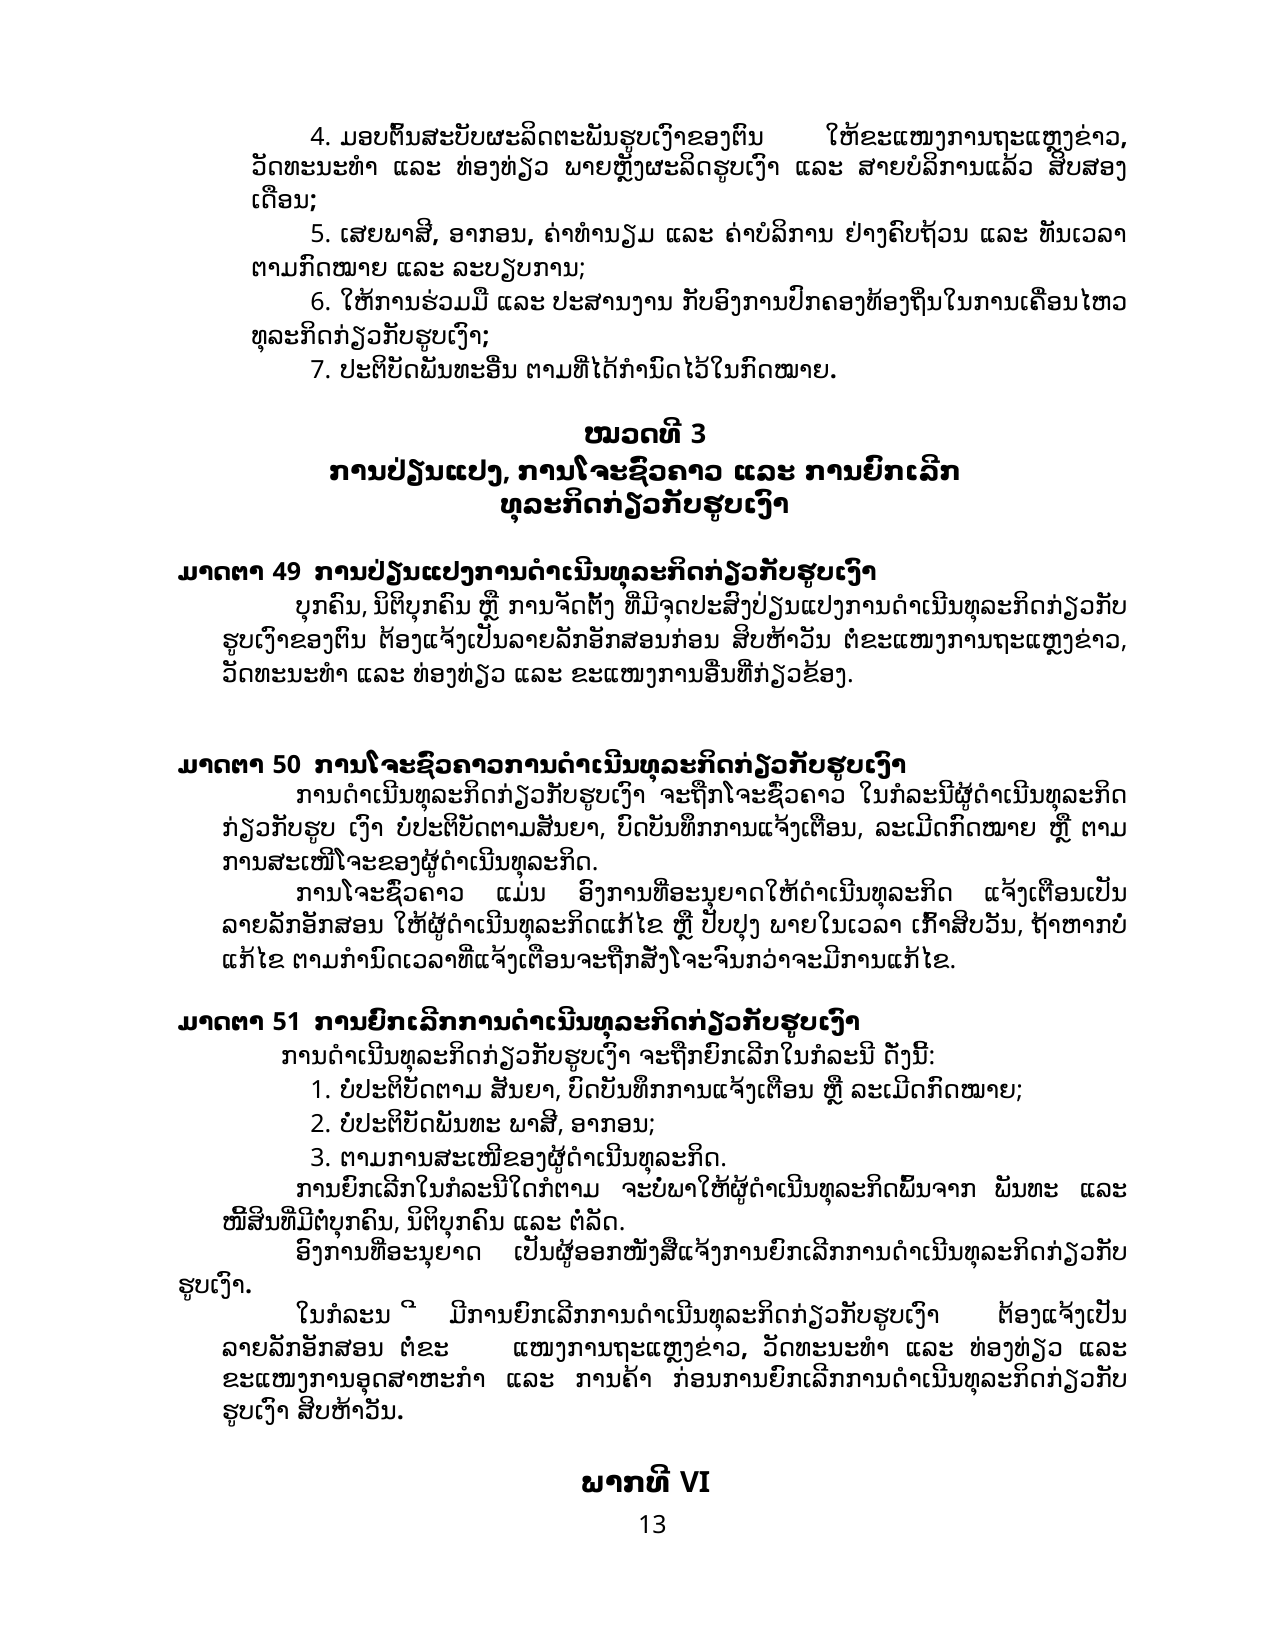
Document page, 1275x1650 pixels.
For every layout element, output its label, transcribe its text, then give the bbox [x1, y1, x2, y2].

list ໃຫ້ການຮ່ວມມື ແລະ ປະສານງານ ກັບອົງການປົກຄອງທ້ອງຖິ່ນໃນການເຄື່ອນໄຫວທຸລະກິດກ່ຽວກັບຮູບເງົາ; [251, 283, 1127, 352]
text ການດໍາເນີນທຸລະກິດກ່ຽວກັບຮູບເງົາ ຈະຖືກຍົກເລີກໃນກໍລະນີ ດັ່ງນີ້: [177, 1038, 1127, 1072]
list ຕາມ​ການ​ສະ​ເໜີ​ຂອງ​ຜູ້​ດຳ​ເນີນ​ທຸ​ລະ​ກິດ. [222, 1140, 1127, 1174]
list ໝວດທີ 3 [162, 414, 1127, 451]
text ມາດຕາ 50 ການໂຈະຊົ່ວຄາວການດໍາເນີນທຸລະກິດກ່ຽວກັບຮູບເງົາ [177, 747, 1127, 781]
list ບໍ່ປະຕິບັດພັນທະ ພາສີ, ອາກອນ; [222, 1106, 1127, 1140]
text ບຸກຄົນ, ນິຕິບຸກຄົນ ຫຼື ການຈັດຕັ້ງ ທີ່ມີຈຸດປະສົງປ່ຽນແປງການດໍາເນີນທຸລະກິດກ່ຽວກັບຮູບເງົາຂອງຕົນ ຕ້ອງແຈ້ງເປັນລາຍລັກອັກສອນກ່ອນ ສິບຫ້າວັນ ຕໍ່ຂະແໜງການຖະແຫຼງຂ່າວ, ວັດທະນະທໍາ ແລະ ທ່ອງທ່ຽວ ແລະ ຂະແໜງການອື່ນທີ່ກ່ຽວຂ້ອງ. [222, 588, 1127, 690]
list ບໍ່ປະຕິບັດຕາມ ສັນ​ຍາ, ບົດບັນທຶກການແຈ້ງເຕືອນ ຫຼື ລະເມີດກົດໝາຍ; [222, 1072, 1127, 1106]
list ການປ່ຽນແປງ, ການໂຈະຊົ່ວຄາວ ແລະ ການຍົກເລີກ [162, 451, 1127, 488]
list ພາກທີ VI [162, 1461, 1127, 1501]
list ມອບຕົ້ນສະບັບຜະລິດຕະພັນຮູບເງົາຂອງຕົນ ໃຫ້ຂະ​ແໜງ​ການຖະແຫຼງຂ່າວ, ວັດທະນະທຳ ແລະ ທ່ອງທ່ຽວ ພາຍຫຼັງ​ຜະລິດ​ຮູບ​ເງົາ ​​ແລະ ສາຍ​ບໍລິການ​ແລ້ວ ສິບສອງ​ເດືອນ; [251, 118, 1127, 215]
text ອົງການທີ່ອະນຸຍາດ ເປັນຜູ້ອອກໜັງສືແຈ້ງການຍົກເລີກການດຳເນີນທຸລະກິດກ່ຽວກັບຮູບເງົາ. [177, 1237, 1127, 1301]
text ໃນກໍລະນີ ມີການຍົກເລີກການດຳເນີນທຸລະກິດກ່ຽວກັບຮູບເງົາ ຕ້ອງແຈ້ງເປັນລາຍລັກອັກສອນ ຕໍ່ຂະ ແໜງການຖະແຫຼງຂ່າວ, ວັດທະນະທຳ ແລະ ທ່ອງທ່ຽວ ແລະ ຂະແໜງການອຸດສາຫະກຳ ແລະ ການຄ້າ ກ່ອນການຍົກເລີກການດຳເນີນທຸລະກິດກ່ຽວກັບຮູບເງົາ ສິບຫ້າວັນ. [222, 1301, 1127, 1427]
text ການດຳເນີນທຸລະກິດກ່ຽວກັບຮູບເງົາ ຈະຖືກໂຈະຊົ່ວຄາວ ໃນກໍລະນີຜູ້ດໍາເນີນທຸລະກິດກ່ຽວກັບຮູບ ເງົາ ບໍ່ປະຕິບັດຕາມສັນຍາ, ບົດບັນທຶກການແຈ້ງເຕືອນ, ລະເມີດກົດໝາຍ ຫຼື ຕາມ​ການ​ສະ​ເໜີໂຈະ​ຂອງຜູ້​ດຳ​ເນີນ​ທຸ​ລະ​ກິດ​. [222, 781, 1127, 878]
text ມາດຕາ 51 ການຍົກເລີກການດໍາເນີນທຸລະກິດກ່ຽວກັບຮູບເງົາ [177, 1004, 1127, 1038]
list ເສຍພາສີ, ອາກອນ, ຄ່າທຳນຽມ ແລະ ຄ່າບໍລິການ ຢ່າງຄົບຖ້ວນ ແລະ ທັນເວລາ ຕາມກົດໝາຍ ແລະ ລະ​ບຽບ​ການ; [251, 215, 1127, 283]
text ມາດຕາ 49 ການປ່ຽນແປງການດໍາເນີນທຸລະກິດກ່ຽວກັບຮູບເງົາ [177, 553, 1127, 588]
list ທຸລະກິດກ່ຽວກັບຮູບເງົາ [162, 488, 1127, 519]
list ປະຕິບັດພັນທະອື່ນ ຕາມທີ່ໄດ້ກຳນົດໄວ້ໃນກົດໝາຍ. [251, 352, 1127, 386]
text ການໂຈະຊົ່ວຄາວ ແມ່ນ ອົງການທີ່ອະນຸຍາດໃຫ້ດຳເນີນທຸລະກິດ ແຈ້ງເຕືອນເປັນລາຍລັກອັກສອນ ໃຫ້ຜູ້ດຳເນີນທຸລະກິດແກ້ໄຂ ຫຼື ປັບປຸງ ພາຍໃນເວລາ ເກົ້າສິບວັນ, ຖ້າຫາກບໍ່ແກ້ໄຂ ຕາມກຳນົດເວລາທີ່ແຈ້ງເຕືອນຈະຖືກສັ່ງໂຈະຈົນກວ່າຈະມີການແກ້ໄຂ. [222, 878, 1127, 975]
text ການຍົກເລີກໃນກໍລະນີໃດກໍຕາມ ຈະບໍ່ພາໃຫ້ຜູ້ດໍາເນີນທຸລະກິດພົ້ນຈາກ ພັນທະ ແລະ ໜີ້ສິນທີ່ມີຕໍ່ບຸກຄົນ, ນິຕິບຸກຄົນ ແລະ ຕໍ່ລັດ. [222, 1174, 1127, 1237]
